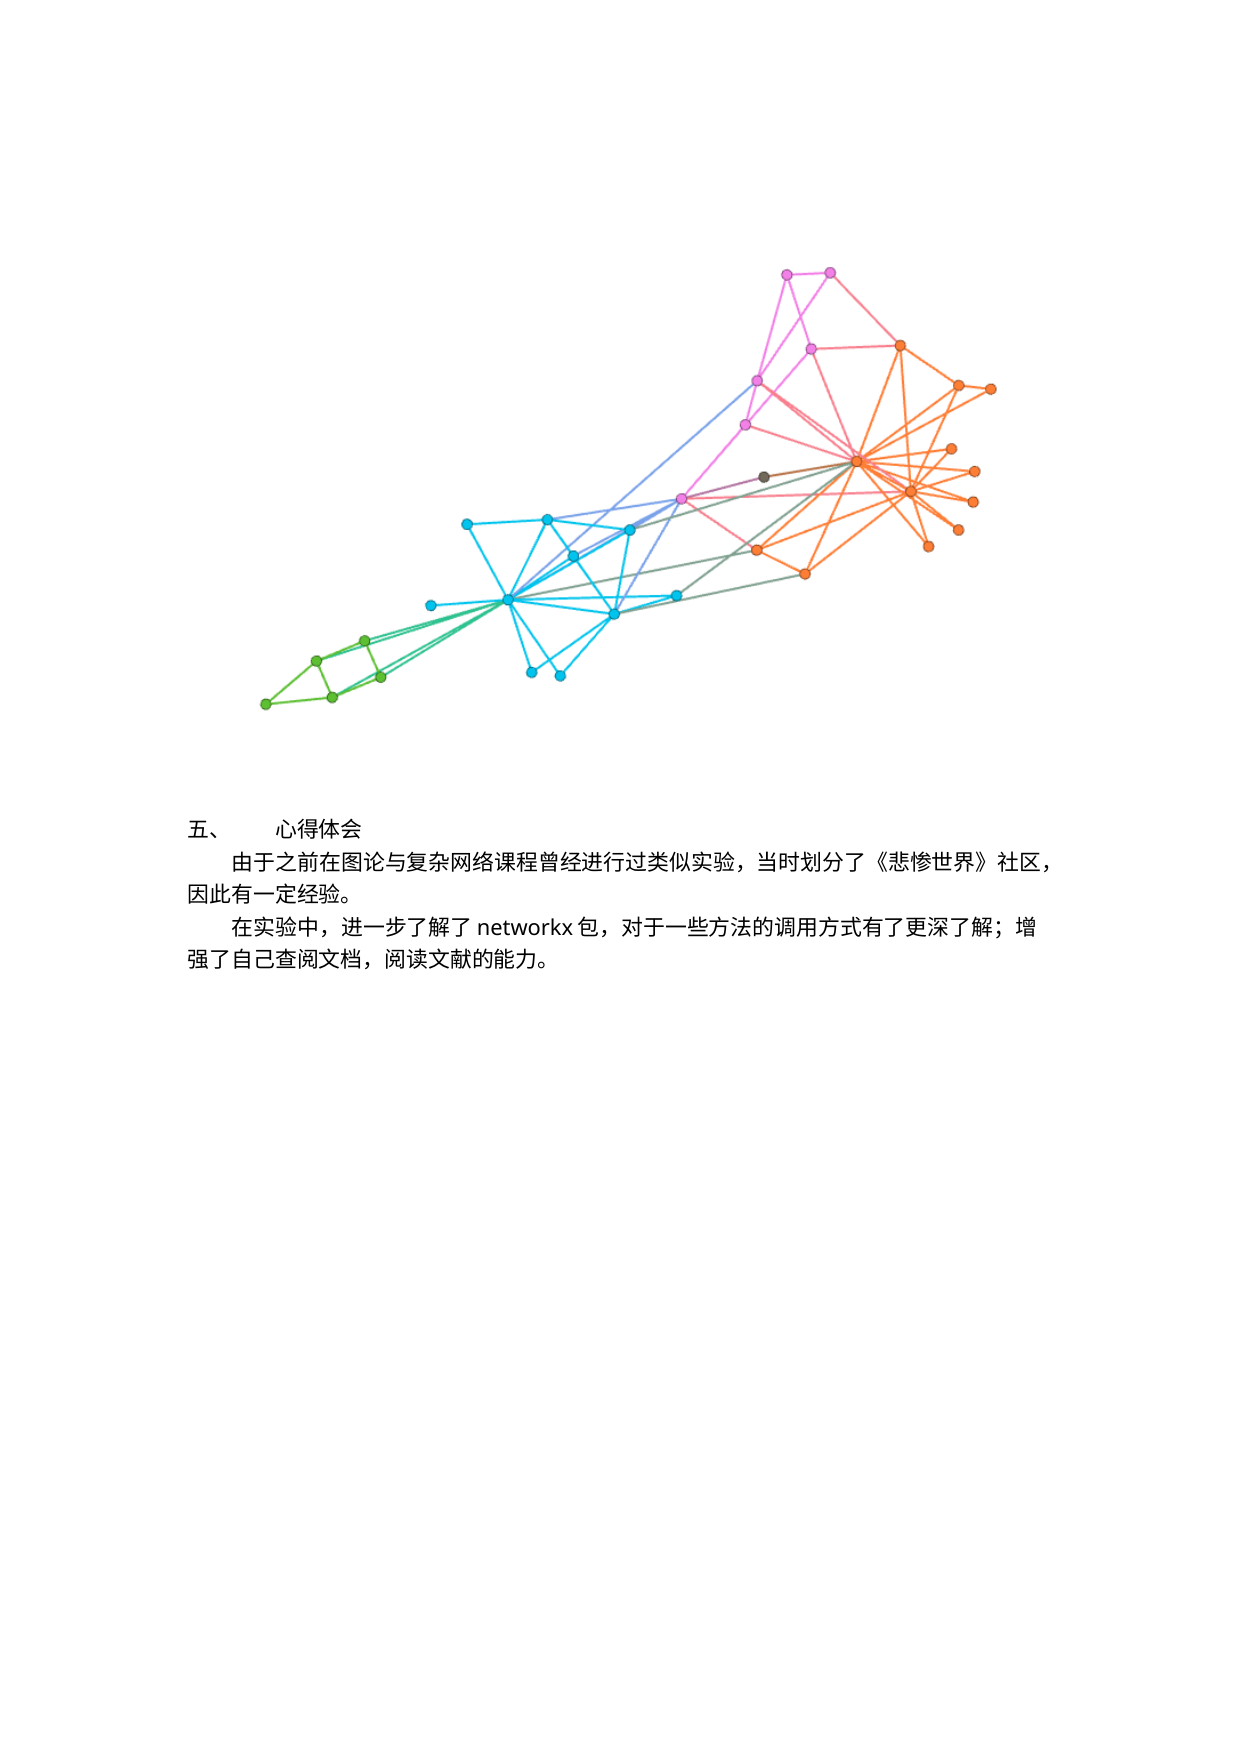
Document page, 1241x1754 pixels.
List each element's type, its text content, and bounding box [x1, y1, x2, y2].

list 心得体会 [187, 812, 1053, 844]
list 由于之前在图论与复杂网络课程曾经进行过类似实验，当时划分了《悲惨世界》社区，因此有一定经验。 [187, 844, 1053, 909]
picture [231, 162, 1097, 795]
list 在实验中，进一步了解了networkx包，对于一些方法的调用方式有了更深了解；增强了自己查阅文档，阅读文献的能力。 [187, 909, 1053, 974]
